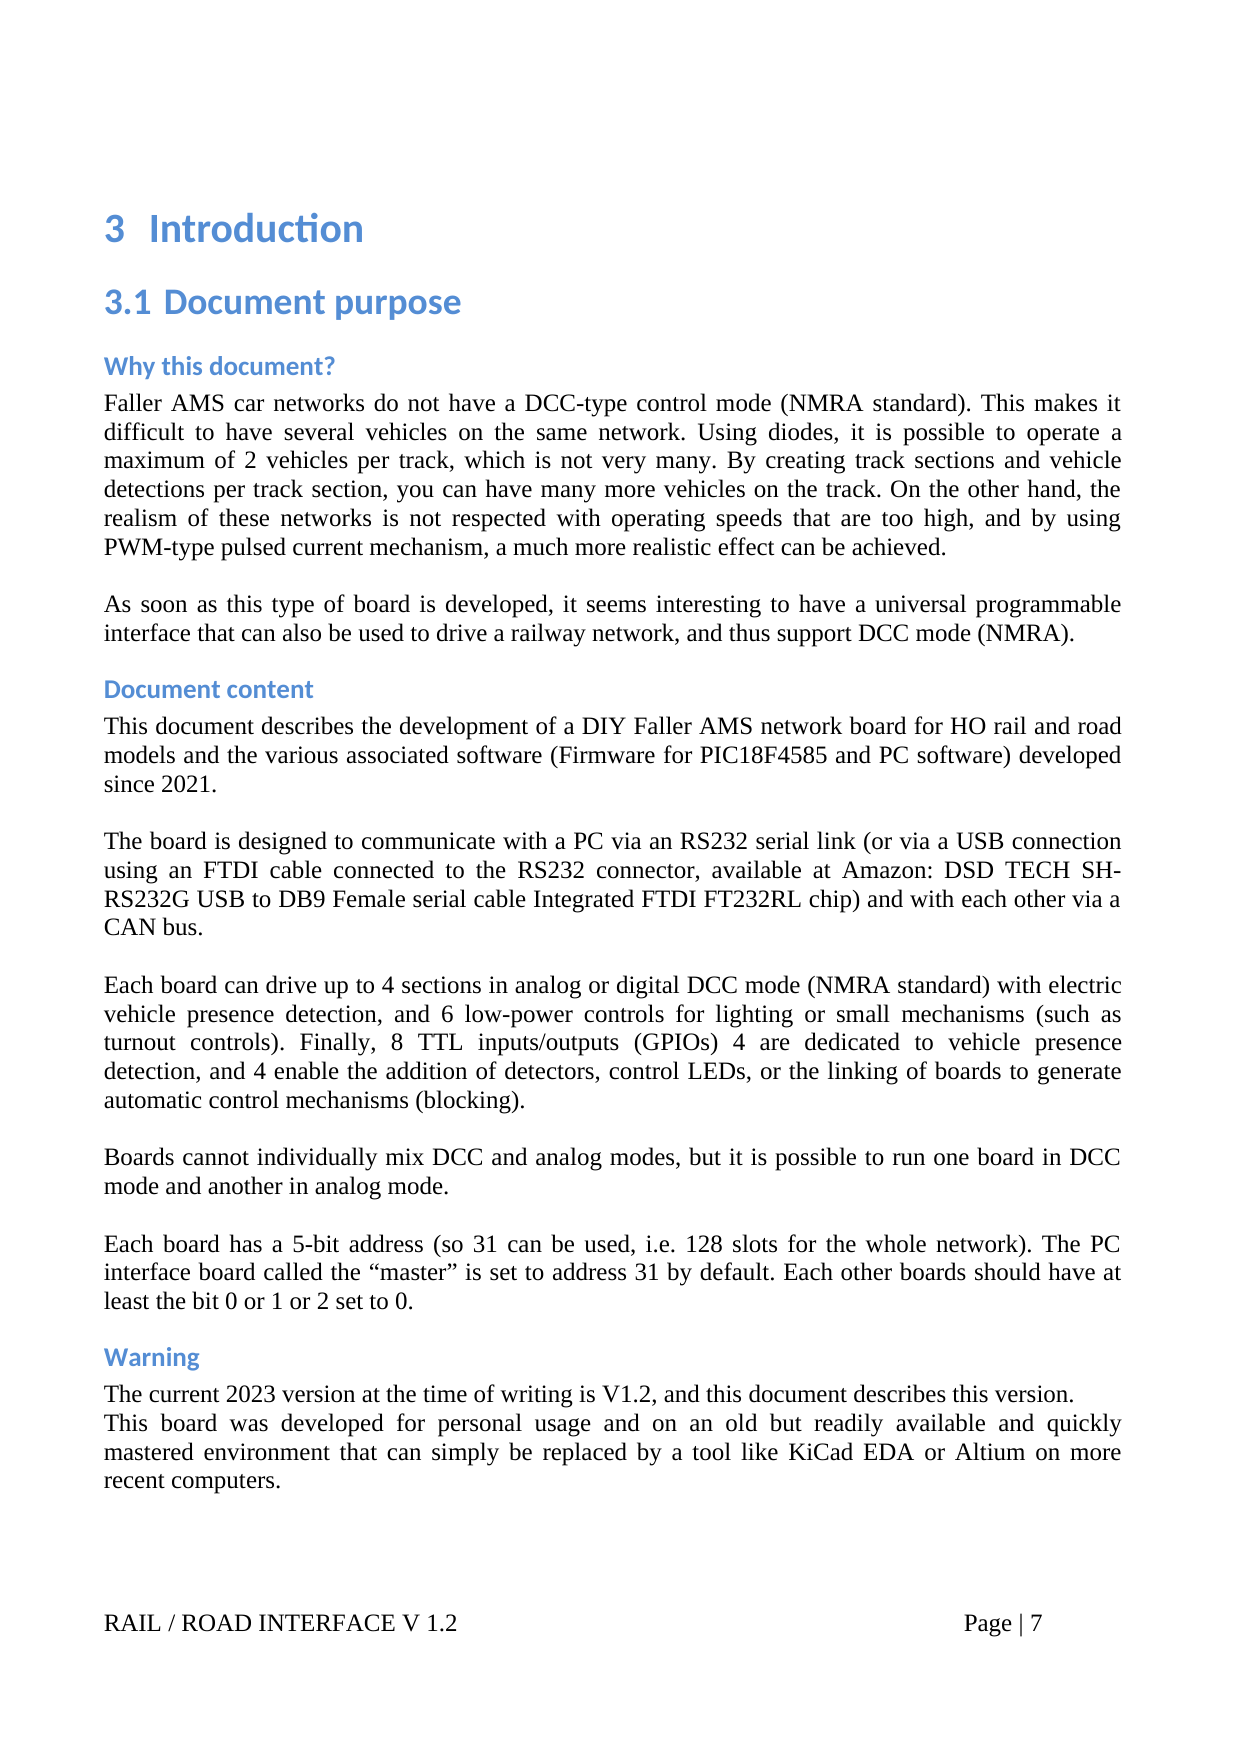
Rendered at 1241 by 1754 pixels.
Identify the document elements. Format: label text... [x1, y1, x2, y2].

subtitle Why this document? [103, 349, 1123, 382]
subtitle Warning [103, 1340, 1123, 1373]
text Faller AMS car networks do not have a DCC-type control mode (NMRA standard). This makes it difficult to have several vehicles on the same network. Using diodes, it is possible to operate a maximum of 2 vehicles per track, which is not very many. By creating track sections and vehicle detections per track section, you can have many more vehicles on the track. On the other hand, the realism of these networks is not respected with operating speeds that are too high, and by using PWM-type pulsed current mechanism, a much more realistic effect can be achieved. [103, 388, 1123, 561]
subtitle Document purpose [103, 278, 1123, 324]
text This document describes the development of a DIY Faller AMS network board for HO rail and road models and the various associated software (Firmware for PIC18F4585 and PC software) developed since 2021. [103, 711, 1123, 797]
text Boards cannot individually mix DCC and analog modes, but it is possible to run one board in DCC mode and another in analog mode. [103, 1142, 1123, 1200]
text As soon as this type of board is developed, it seems interesting to have a universal programmable interface that can also be used to drive a railway network, and thus support DCC mode (NMRA). [103, 589, 1123, 647]
text The current 2023 version at the time of writing is V1.2, and this document describes this version. [103, 1379, 1123, 1408]
text The board is designed to communicate with a PC via an RS232 serial link (or via a USB connection using an FTDI cable connected to the RS232 connector, available at Amazon: DSD TECH SH-RS232G USB to DB9 Female serial cable Integrated FTDI FT232RL chip) and with each other via a CAN bus. [103, 826, 1123, 941]
subtitle Document content [103, 672, 1123, 705]
text Each board has a 5-bit address (so 31 can be used, i.e. 128 slots for the whole network). The PC interface board called the “master” is set to address 31 by default. Each other boards should have at least the bit 0 or 1 or 2 set to 0. [103, 1229, 1123, 1315]
subtitle Introduction [103, 202, 1123, 253]
text Each board can drive up to 4 sections in analog or digital DCC mode (NMRA standard) with electric vehicle presence detection, and 6 low-power controls for lighting or small mechanisms (such as turnout controls). Finally, 8 TTL inputs/outputs (GPIOs) 4 are dedicated to vehicle presence detection, and 4 enable the addition of detectors, control LEDs, or the linking of boards to generate automatic control mechanisms (blocking). [103, 970, 1123, 1114]
text This board was developed for personal usage and on an old but readily available and quickly mastered environment that can simply be replaced by a tool like KiCad EDA or Altium on more recent computers. [103, 1408, 1123, 1494]
